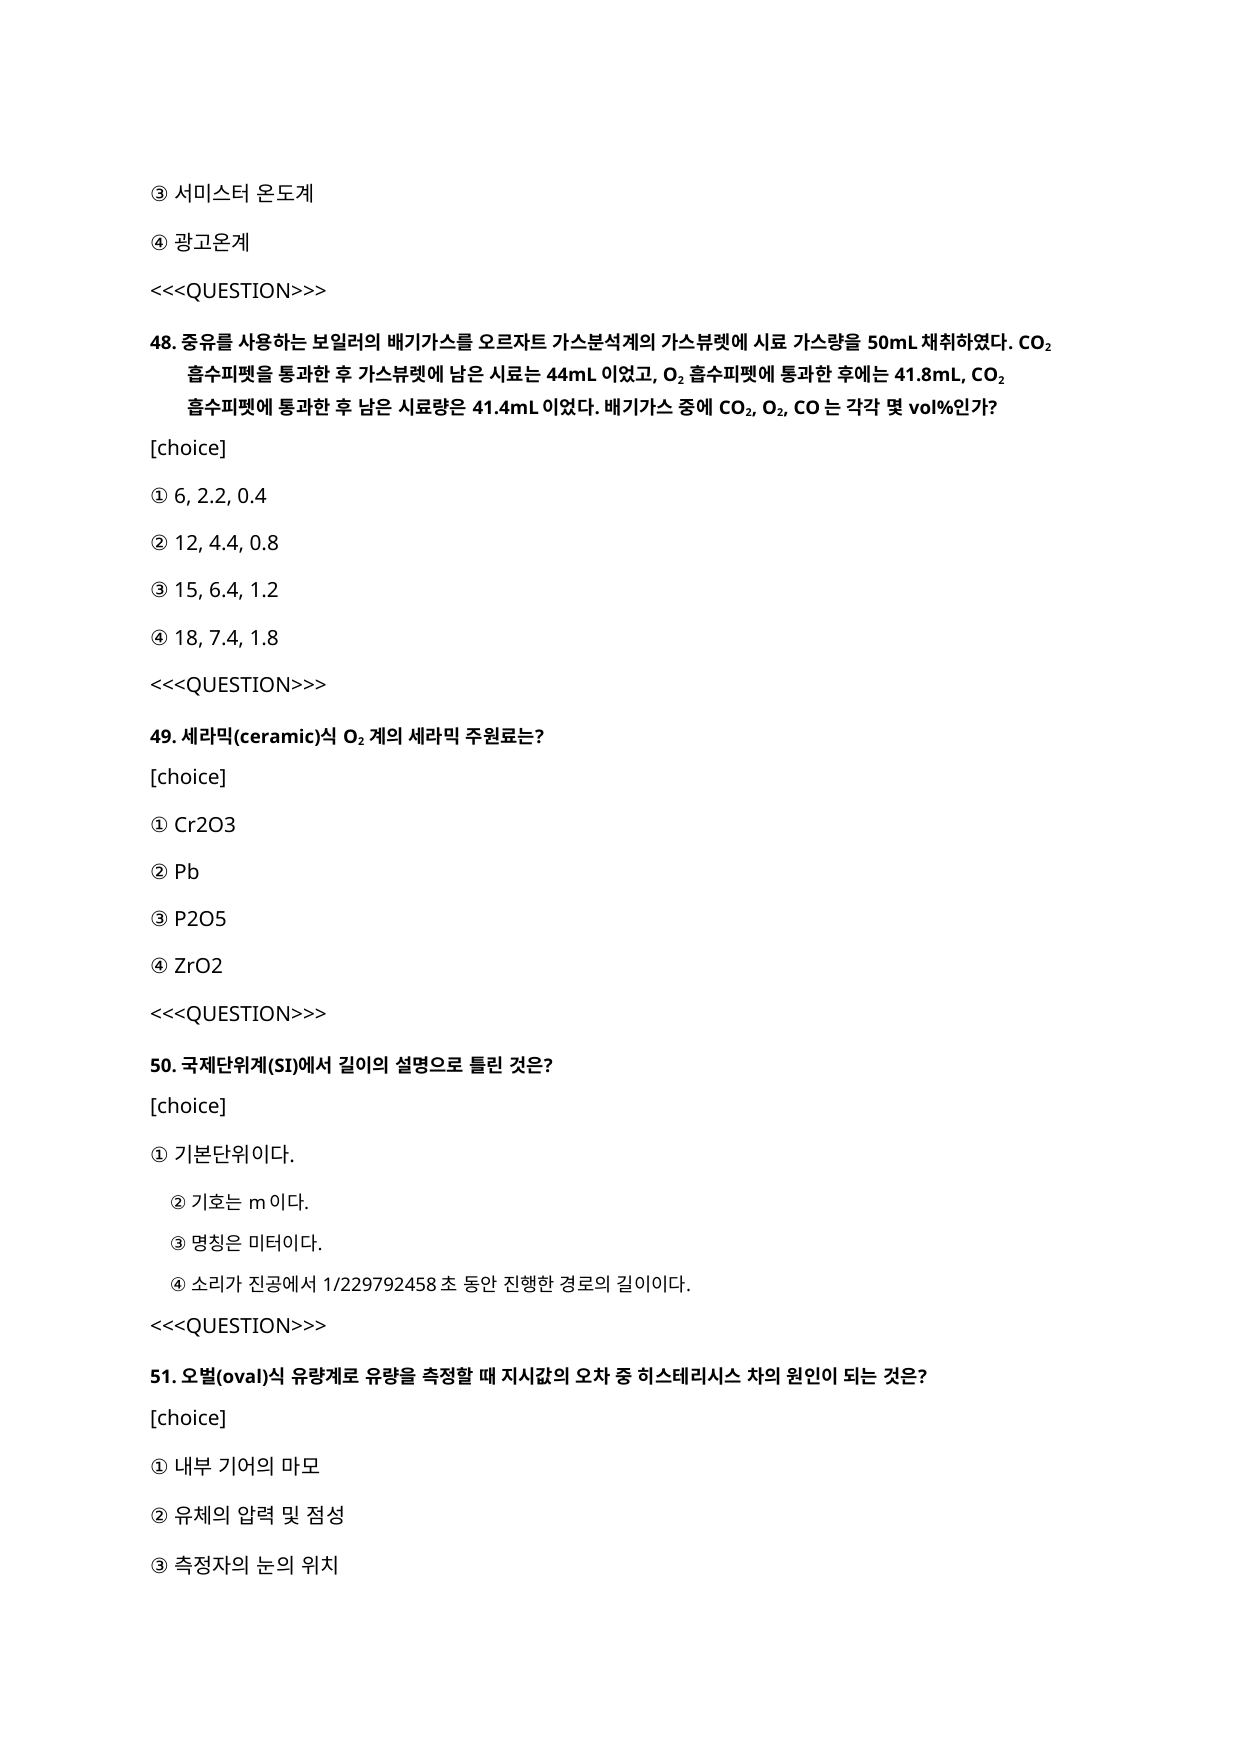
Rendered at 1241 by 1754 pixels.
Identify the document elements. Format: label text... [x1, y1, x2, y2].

text 50. 국제단위계(SI)에서 길이의 설명으로 틀린 것은? [150, 1050, 1090, 1077]
text <<<QUESTION>>> [150, 670, 1090, 698]
text <<<QUESTION>>> [150, 276, 1090, 304]
text ③ 서미스터 온도계 [150, 177, 1090, 207]
text [choice] [150, 762, 1090, 791]
text <<<QUESTION>>> [150, 999, 1090, 1027]
text ③ 15, 6.4, 1.2 [150, 575, 1090, 604]
text 51. 오벌(oval)식 유량계로 유량을 측정할 때 지시값의 오차 중 히스테리시스 차의 원인이 되는 것은? [150, 1362, 1090, 1389]
text ② 유체의 압력 및 점성 [150, 1500, 1090, 1530]
text [choice] [150, 433, 1090, 462]
text 48. 중유를 사용하는 보일러의 배기가스를 오르자트 가스분석계의 가스뷰렛에 시료 가스량을 50mL채취하였다. CO2 흡수피펫을 통과한 후 가스뷰렛에 남은 시료는 44mL이었고, O2 흡수피펫에 통과한 후에는 41.8mL, CO2 흡수피펫에 통과한 후 남은 시료량은 41.4mL이었다. 배기가스 중에 CO2, O2, CO는 각각 몇 vol%인가? [150, 327, 1090, 420]
text ② 12, 4.4, 0.8 [150, 528, 1090, 557]
text ① Cr2O3 [150, 810, 1090, 838]
text [choice] [150, 1091, 1090, 1120]
text ④ 광고온계 [150, 227, 1090, 257]
text ④ 18, 7.4, 1.8 [150, 623, 1090, 651]
text ③ 측정자의 눈의 위치 [150, 1549, 1090, 1579]
text ③ P2O5 [150, 904, 1090, 933]
text ④ ZrO2 [150, 952, 1090, 980]
text ② Pb [150, 857, 1090, 885]
text ③ 명칭은 미터이다. [150, 1229, 1090, 1256]
text ② 기호는 m이다. [150, 1188, 1090, 1215]
text [choice] [150, 1403, 1090, 1432]
text ① 6, 2.2, 0.4 [150, 481, 1090, 509]
text ① 내부 기어의 마모 [150, 1450, 1090, 1481]
text ① 기본단위이다. [150, 1138, 1090, 1169]
text ④ 소리가 진공에서 1/229792458초 동안 진행한 경로의 길이이다. [150, 1270, 1090, 1297]
text 49. 세라믹(ceramic)식 O2 계의 세라믹 주원료는? [150, 721, 1090, 749]
text <<<QUESTION>>> [150, 1311, 1090, 1339]
